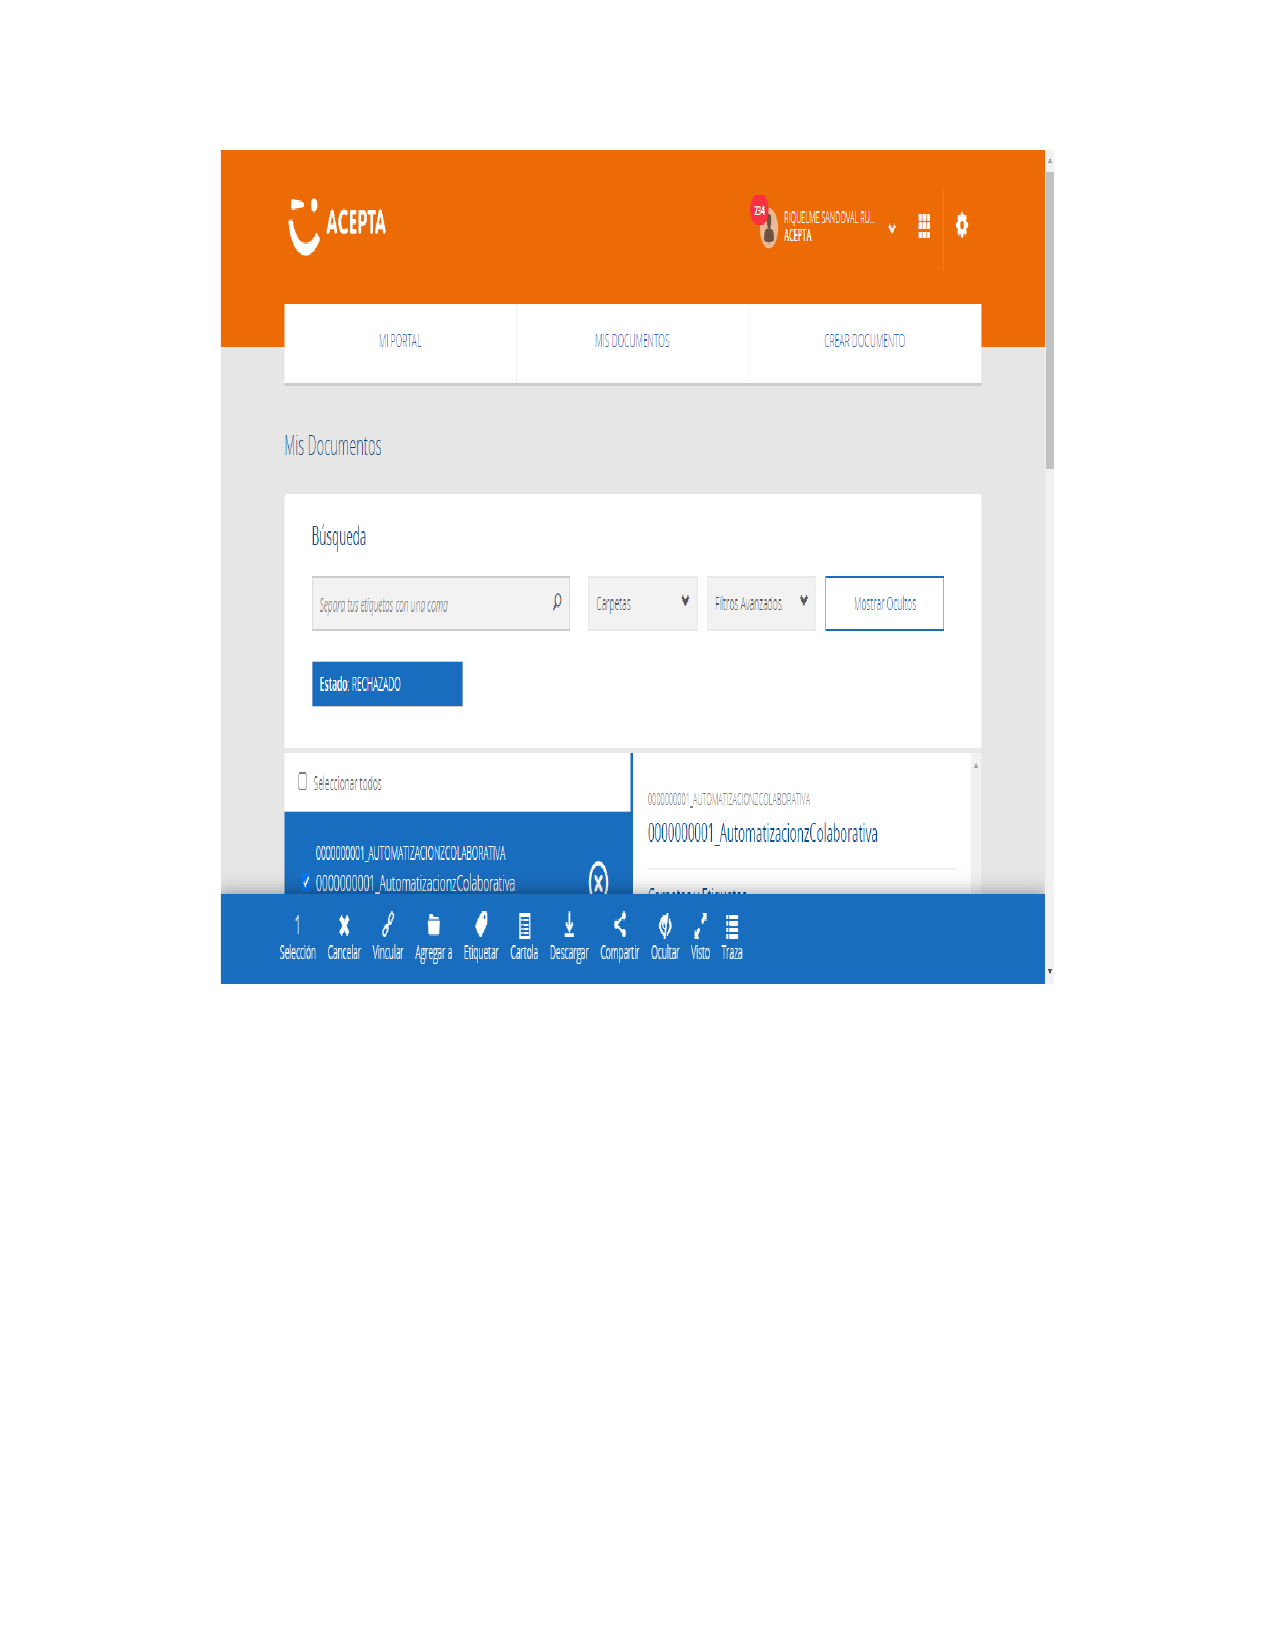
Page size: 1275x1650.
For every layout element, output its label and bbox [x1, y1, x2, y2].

picture [220, 184, 1055, 1018]
